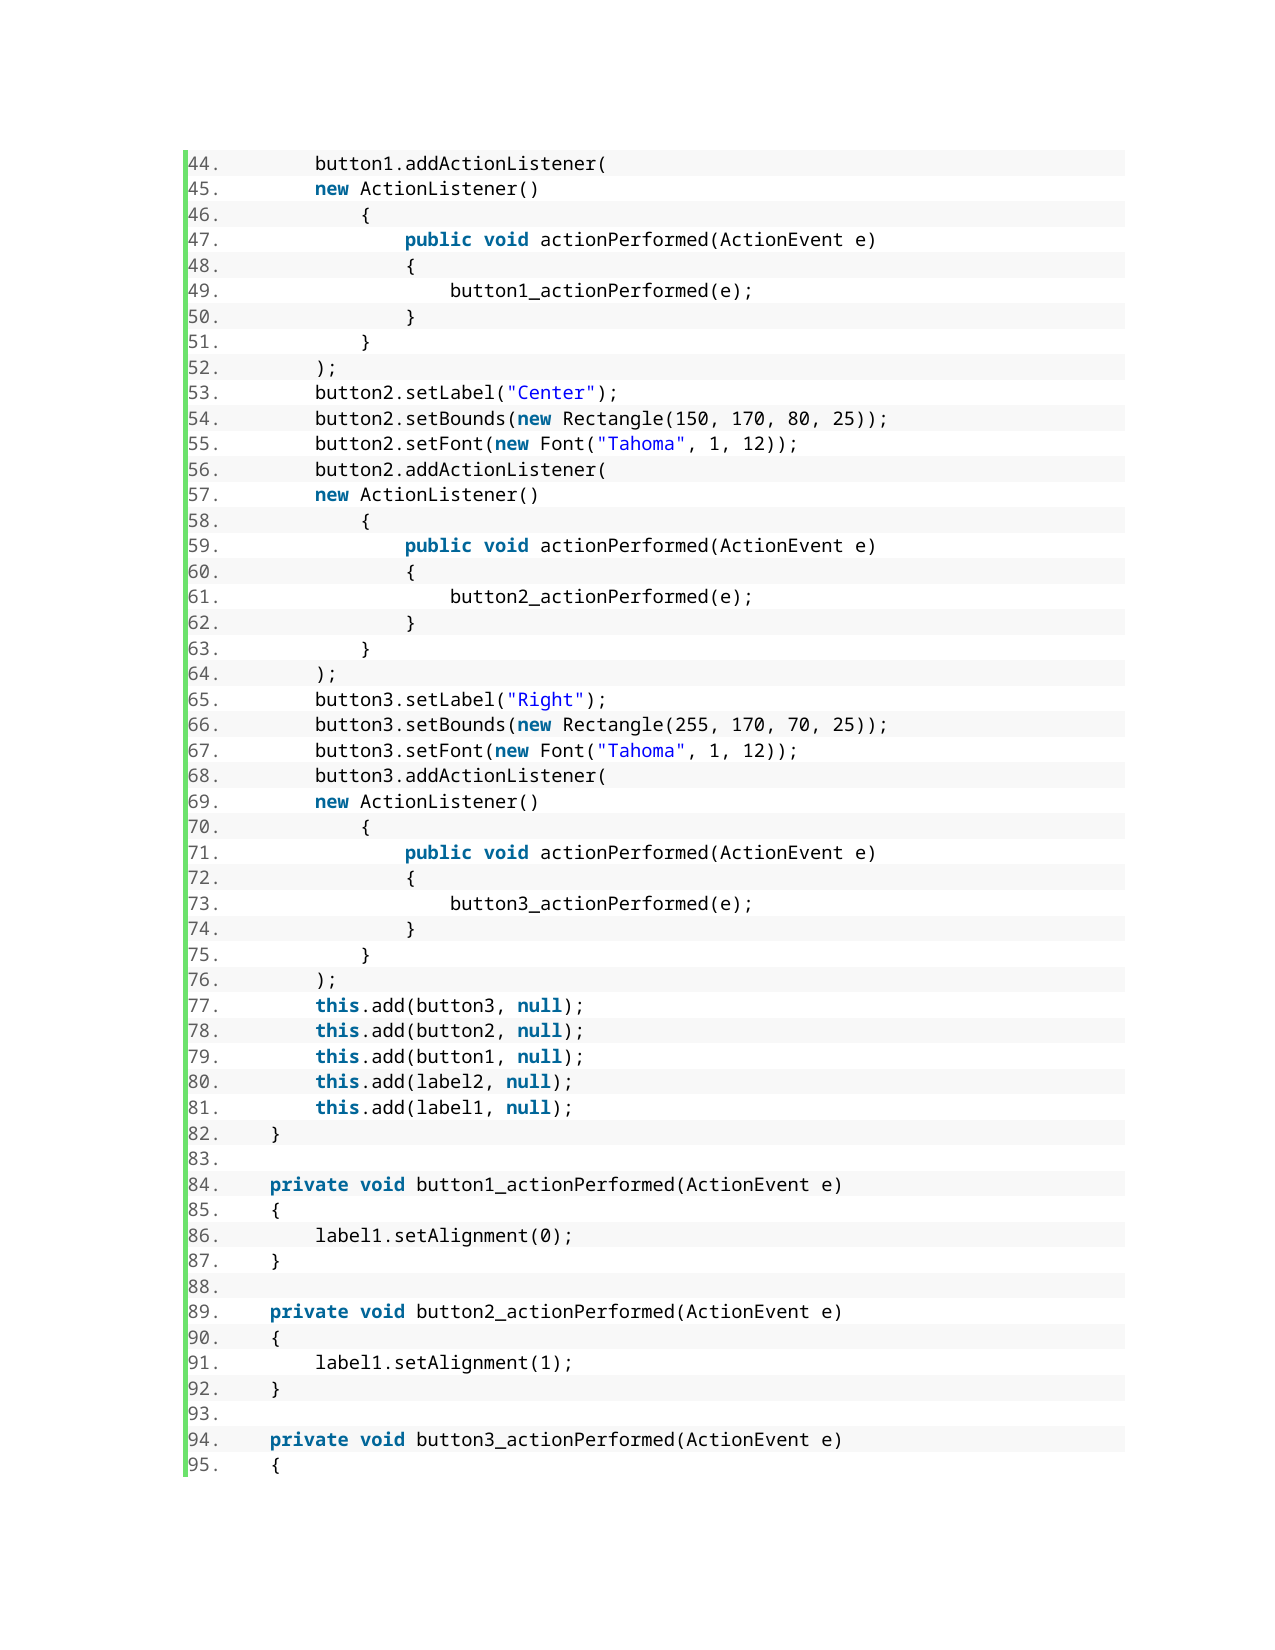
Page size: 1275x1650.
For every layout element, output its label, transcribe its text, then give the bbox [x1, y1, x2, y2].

list button3_actionPerformed(e); [188, 890, 1125, 916]
list label1.setAlignment(1); [188, 1349, 1125, 1375]
list button2_actionPerformed(e); [188, 584, 1125, 609]
list this.add(button1, null); [188, 1043, 1125, 1069]
list ); [188, 967, 1125, 992]
list } [188, 1375, 1125, 1401]
list } [188, 941, 1125, 967]
list button3.setBounds(new Rectangle(255, 170, 70, 25)); [188, 711, 1125, 737]
list { [188, 1196, 1125, 1222]
list } [188, 329, 1125, 354]
list button2.setBounds(new Rectangle(150, 170, 80, 25)); [188, 405, 1125, 431]
list this.add(label2, null); [188, 1069, 1125, 1094]
list { [188, 813, 1125, 839]
list { [188, 507, 1125, 533]
list label1.setAlignment(0); [188, 1222, 1125, 1247]
list button2.setFont(new Font("Tahoma", 1, 12)); [188, 431, 1125, 456]
list { [188, 558, 1125, 584]
list button1_actionPerformed(e); [188, 278, 1125, 303]
list this.add(label1, null); [188, 1094, 1125, 1120]
list button3.setLabel("Right"); [188, 686, 1125, 711]
list ); [188, 354, 1125, 380]
list button1.addActionListener( [188, 150, 1125, 176]
list button2.setLabel("Center"); [188, 380, 1125, 405]
list } [188, 916, 1125, 941]
list this.add(button3, null); [188, 992, 1125, 1018]
list new ActionListener() [188, 176, 1125, 201]
list } [188, 1120, 1125, 1145]
list public void actionPerformed(ActionEvent e) [188, 227, 1125, 252]
list { [188, 1452, 1125, 1477]
list new ActionListener() [188, 482, 1125, 507]
list button3.addActionListener( [188, 762, 1125, 788]
list public void actionPerformed(ActionEvent e) [188, 839, 1125, 864]
list { [188, 252, 1125, 278]
list } [188, 635, 1125, 660]
list } [188, 1247, 1125, 1273]
list this.add(button2, null); [188, 1018, 1125, 1043]
list button3.setFont(new Font("Tahoma", 1, 12)); [188, 737, 1125, 762]
list new ActionListener() [188, 788, 1125, 813]
list private void button3_actionPerformed(ActionEvent e) [188, 1426, 1125, 1452]
list private void button2_actionPerformed(ActionEvent e) [188, 1298, 1125, 1324]
list button2.addActionListener( [188, 456, 1125, 482]
list { [188, 201, 1125, 227]
list public void actionPerformed(ActionEvent e) [188, 533, 1125, 558]
list private void button1_actionPerformed(ActionEvent e) [188, 1171, 1125, 1196]
list { [188, 1324, 1125, 1349]
list } [188, 303, 1125, 329]
list { [188, 864, 1125, 890]
list } [188, 609, 1125, 635]
list ); [188, 660, 1125, 686]
